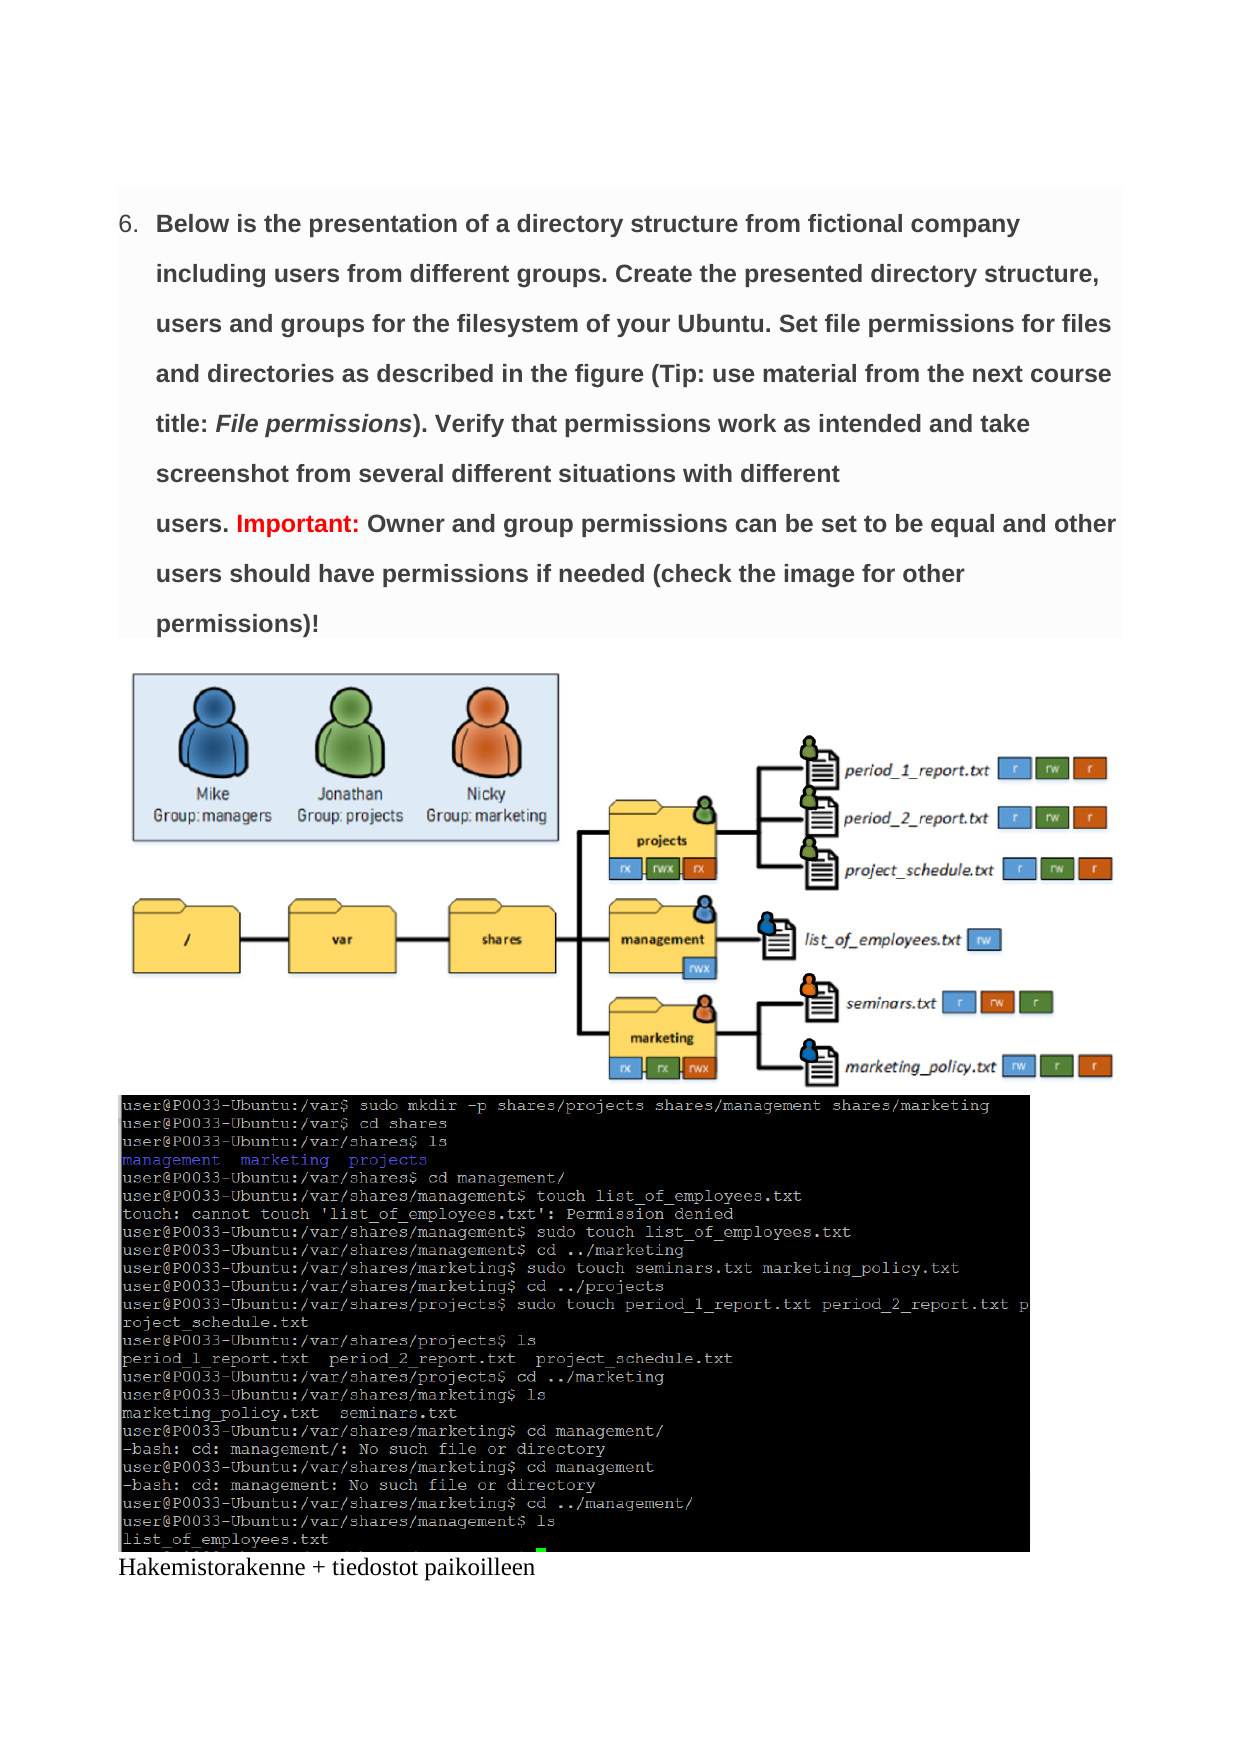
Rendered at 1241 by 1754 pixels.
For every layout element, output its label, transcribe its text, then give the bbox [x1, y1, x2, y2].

list Below is the presentation of a directory structure from fictional company including users from different groups. Create the presented directory structure, users and groups for the filesystem of your Ubuntu. Set file permissions for files and directories as described in the figure (Tip: use material from the next course title: File permissions). Verify that permissions work as intended and take screenshot from several different situations with different users. Important: Owner and group permissions can be set to be equal and other users should have permissions if needed (check the image for other permissions)! [118, 188, 1122, 638]
text Hakemistorakenne + tiedostot paikoilleen [118, 1552, 1122, 1580]
picture [118, 663, 1123, 1552]
